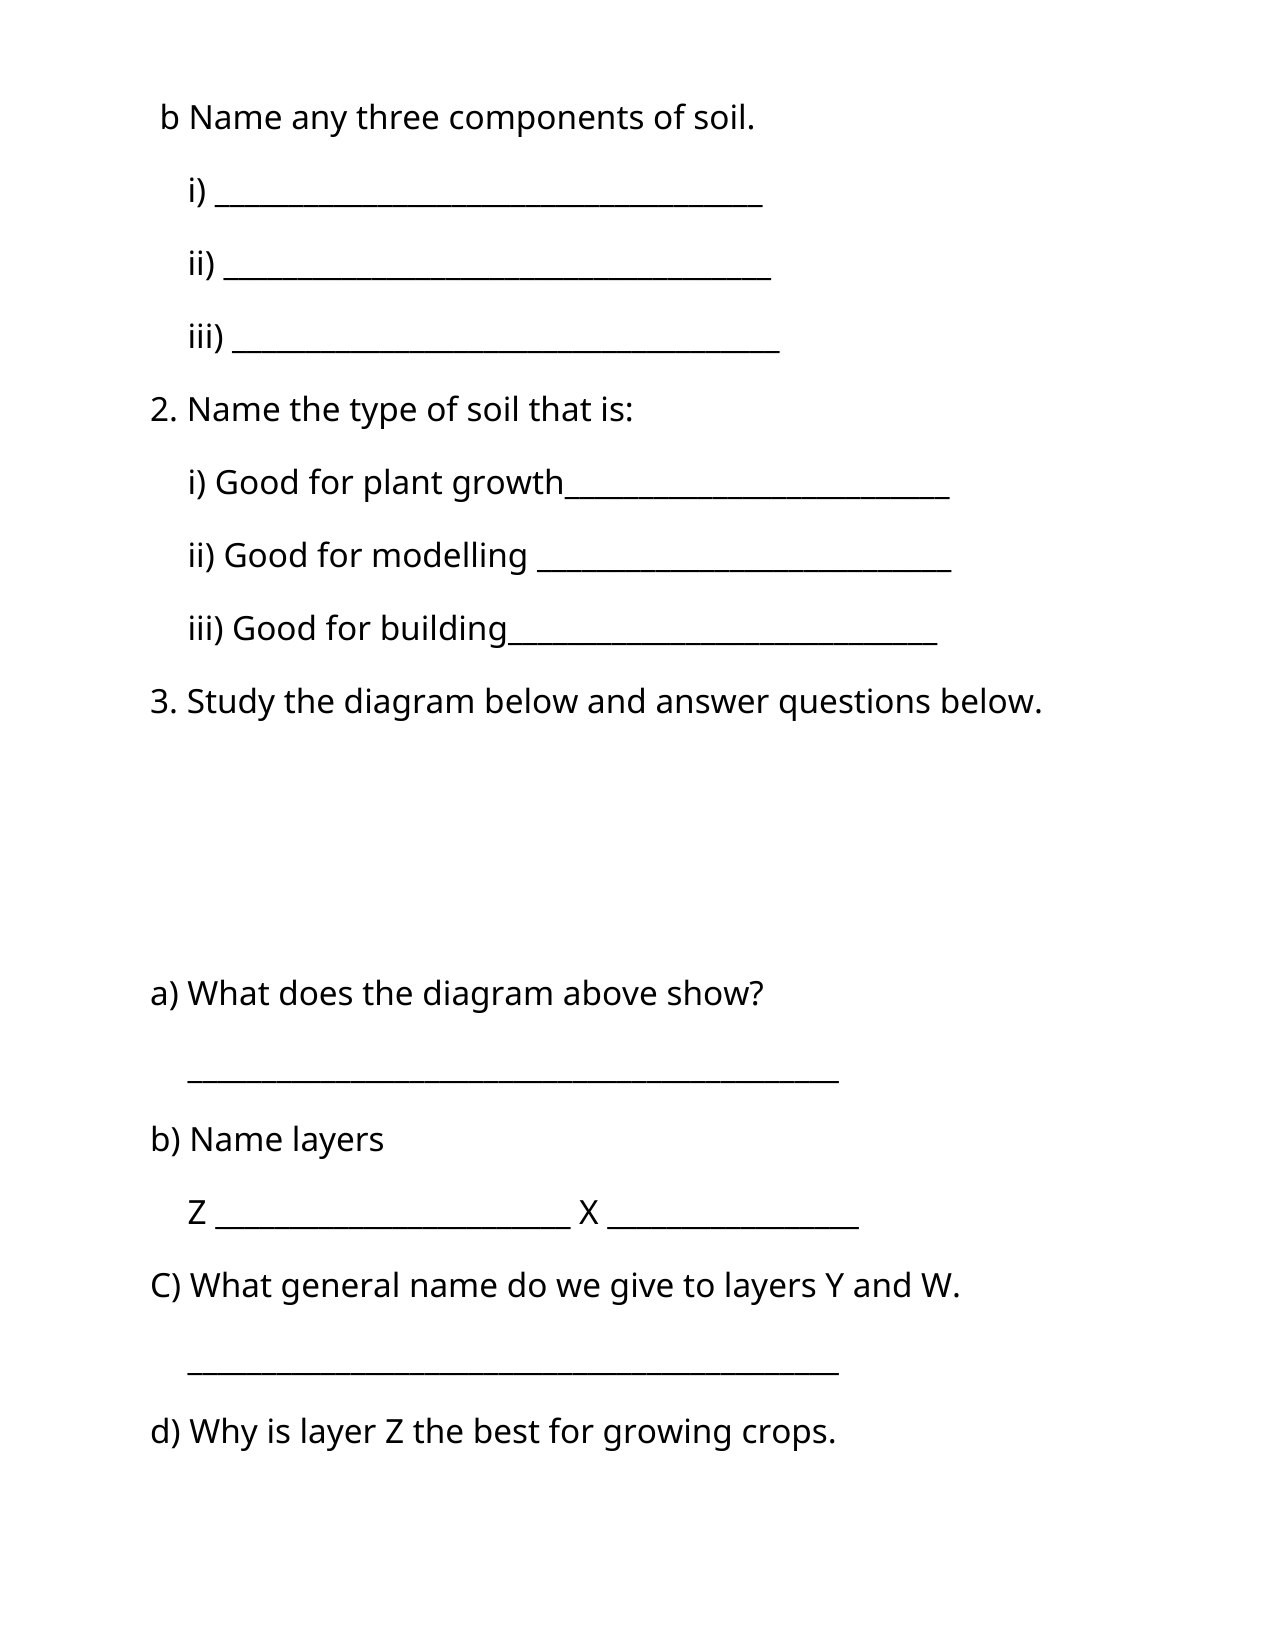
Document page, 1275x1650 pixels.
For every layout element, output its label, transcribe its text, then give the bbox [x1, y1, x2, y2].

text b) Name layers [150, 1116, 1125, 1161]
text iii) _____________________________________ [150, 313, 1125, 358]
text a) What does the diagram above show? [150, 970, 1125, 1015]
text Z ________________________ X _________________ [150, 1189, 1125, 1234]
text 3. Study the diagram below and answer questions below. [150, 678, 1125, 723]
text ii) Good for modelling ____________________________ [150, 532, 1125, 577]
text i) _____________________________________ [150, 167, 1125, 212]
text d) Why is layer Z the best for growing crops. [150, 1408, 1125, 1453]
text 2. Name the type of soil that is: [150, 386, 1125, 431]
text iii) Good for building_____________________________ [150, 605, 1125, 650]
text C) What general name do we give to layers Y and W. [150, 1262, 1125, 1307]
text b Name any three components of soil. [159, 94, 1125, 139]
text ____________________________________________ [150, 1043, 1125, 1088]
text i) Good for plant growth__________________________ [150, 459, 1125, 504]
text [150, 1335, 1125, 1381]
text ii) _____________________________________ [150, 240, 1125, 285]
